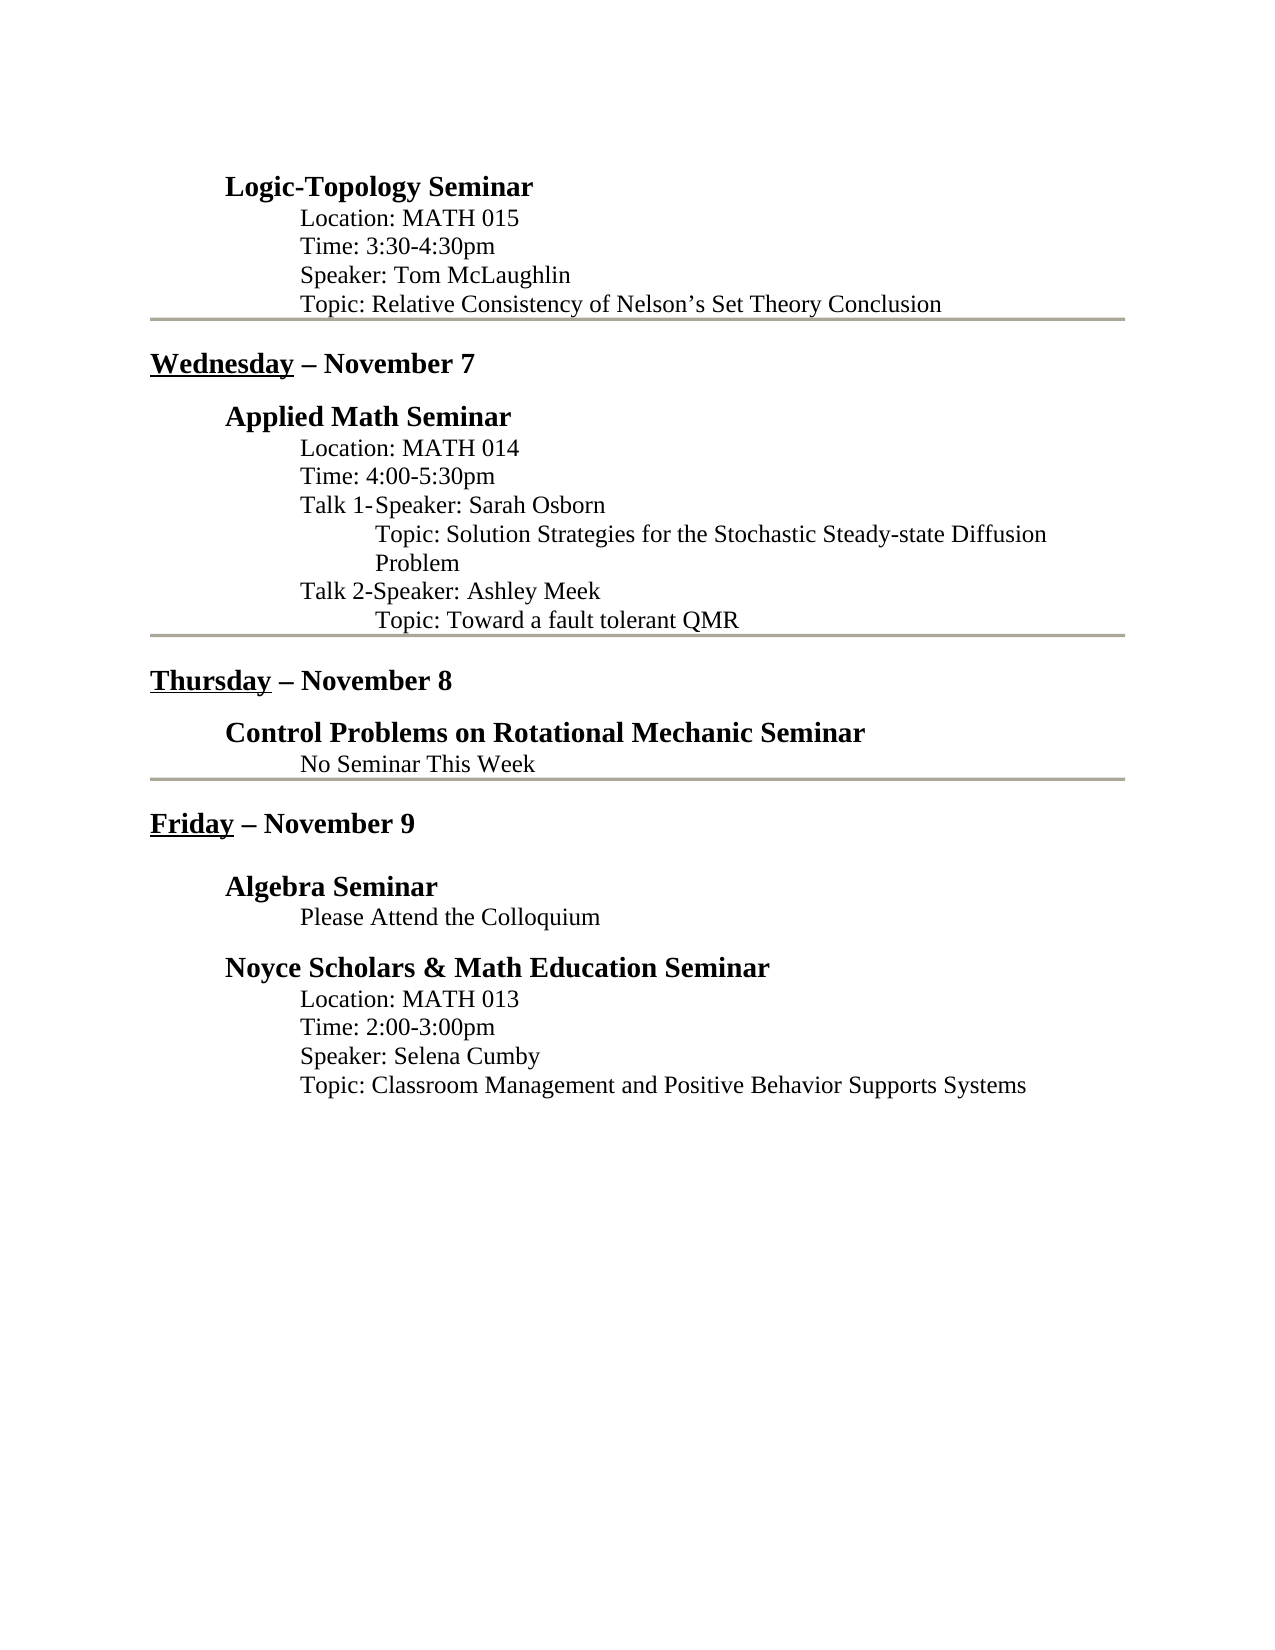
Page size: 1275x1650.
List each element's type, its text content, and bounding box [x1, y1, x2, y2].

text Time: 3:30-4:30pm [150, 231, 1125, 260]
text Speaker: Selena Cumby [150, 1041, 1125, 1070]
text Location: MATH 014 [225, 433, 1125, 461]
text Friday – November 9 [150, 806, 1125, 840]
text Topic: Solution Strategies for the Stochastic Steady-state Diffusion Problem [375, 519, 1125, 576]
text Algebra Seminar [150, 869, 1125, 902]
text Location: MATH 013 [225, 984, 1125, 1012]
text Please Attend the Colloquium [225, 902, 1125, 931]
text Talk 2-Speaker: Ashley Meek [300, 576, 1125, 605]
text Time: 2:00-3:00pm [150, 1012, 1125, 1041]
text Wednesday – November 7 [150, 346, 1125, 380]
text Speaker: Tom McLaughlin [150, 260, 1125, 289]
text Topic: Relative Consistency of Nelson’s Set Theory Conclusion [300, 289, 1125, 317]
text Topic: Toward a fault tolerant QMR [300, 605, 1125, 633]
text Logic-Topology Seminar [150, 169, 1125, 203]
text Noyce Scholars & Math Education Seminar [150, 950, 1125, 984]
text Location: MATH 015 [225, 203, 1125, 231]
text Applied Math Seminar [150, 399, 1125, 433]
text Control Problems on Rotational Mechanic Seminar [150, 715, 1125, 749]
text No Seminar This Week [300, 749, 1125, 777]
text Time: 4:00-5:30pm [150, 461, 1125, 490]
text Talk 1- Speaker: Sarah Osborn [150, 490, 1125, 519]
text Thursday – November 8 [150, 663, 1125, 696]
text Topic: Classroom Management and Positive Behavior Supports Systems [225, 1070, 1125, 1099]
